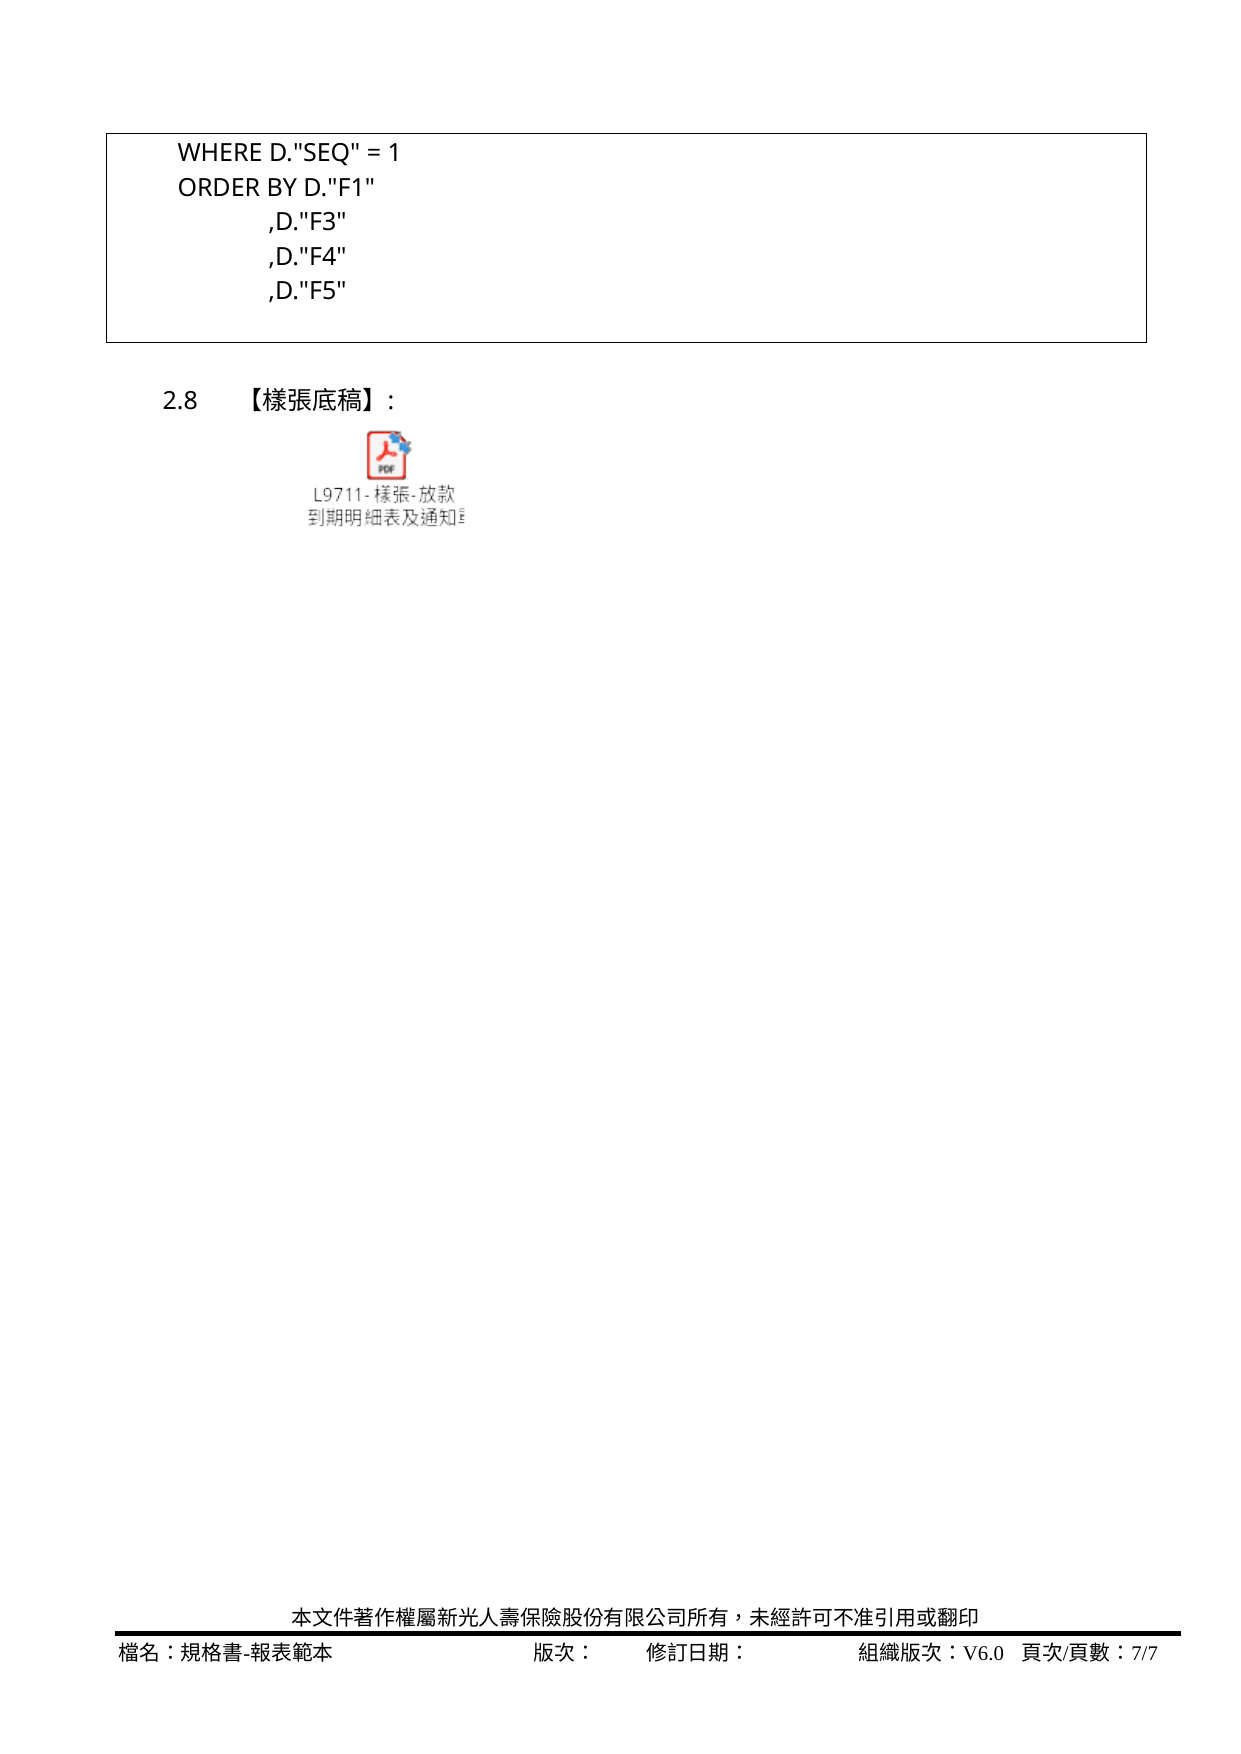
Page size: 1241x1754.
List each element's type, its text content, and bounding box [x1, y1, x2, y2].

subtitle 【樣張底稿】: [162, 380, 1152, 417]
